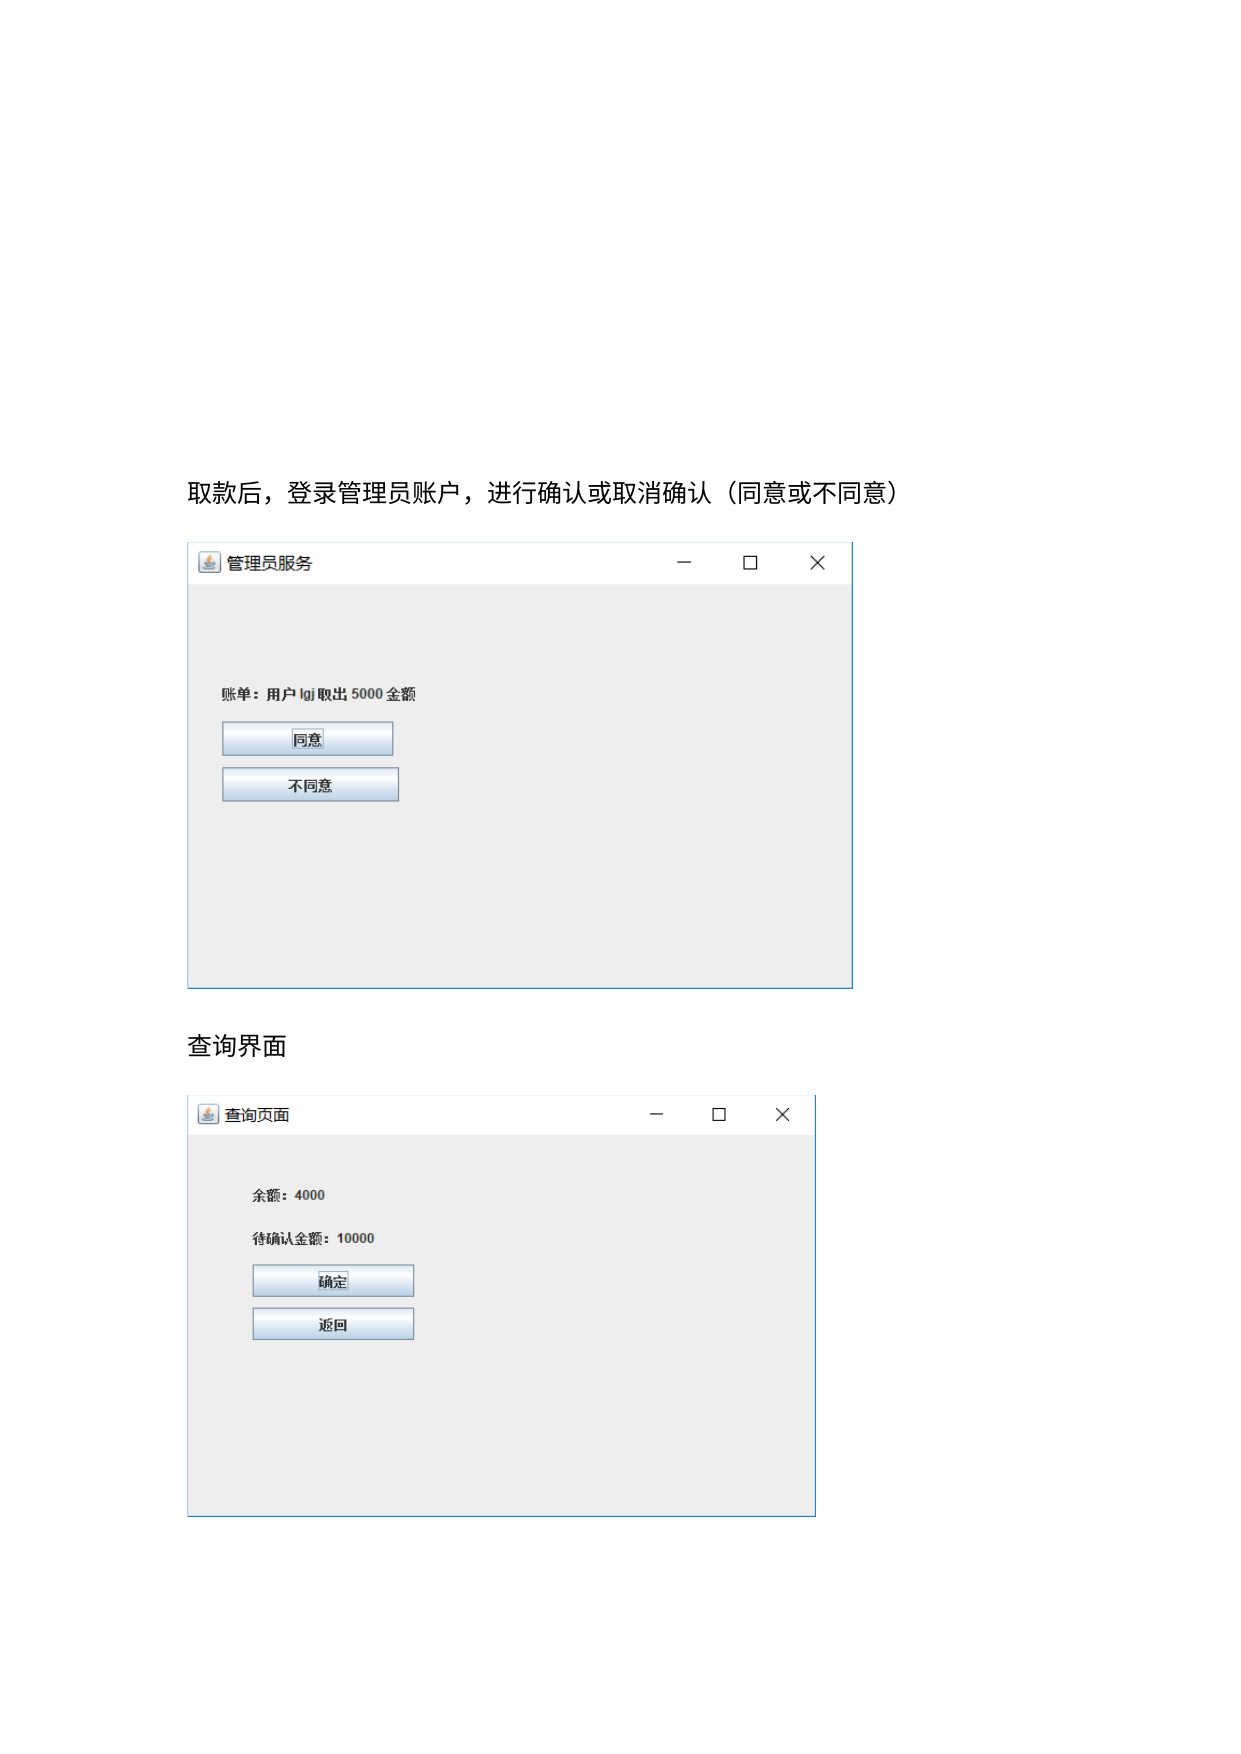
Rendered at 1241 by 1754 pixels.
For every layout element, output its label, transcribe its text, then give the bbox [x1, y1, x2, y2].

picture [187, 1095, 816, 1517]
picture [187, 542, 853, 989]
text 取款后，登录管理员账户，进行确认或取消确认（同意或不同意） [187, 459, 1053, 524]
text 查询界面 [187, 1012, 1053, 1077]
